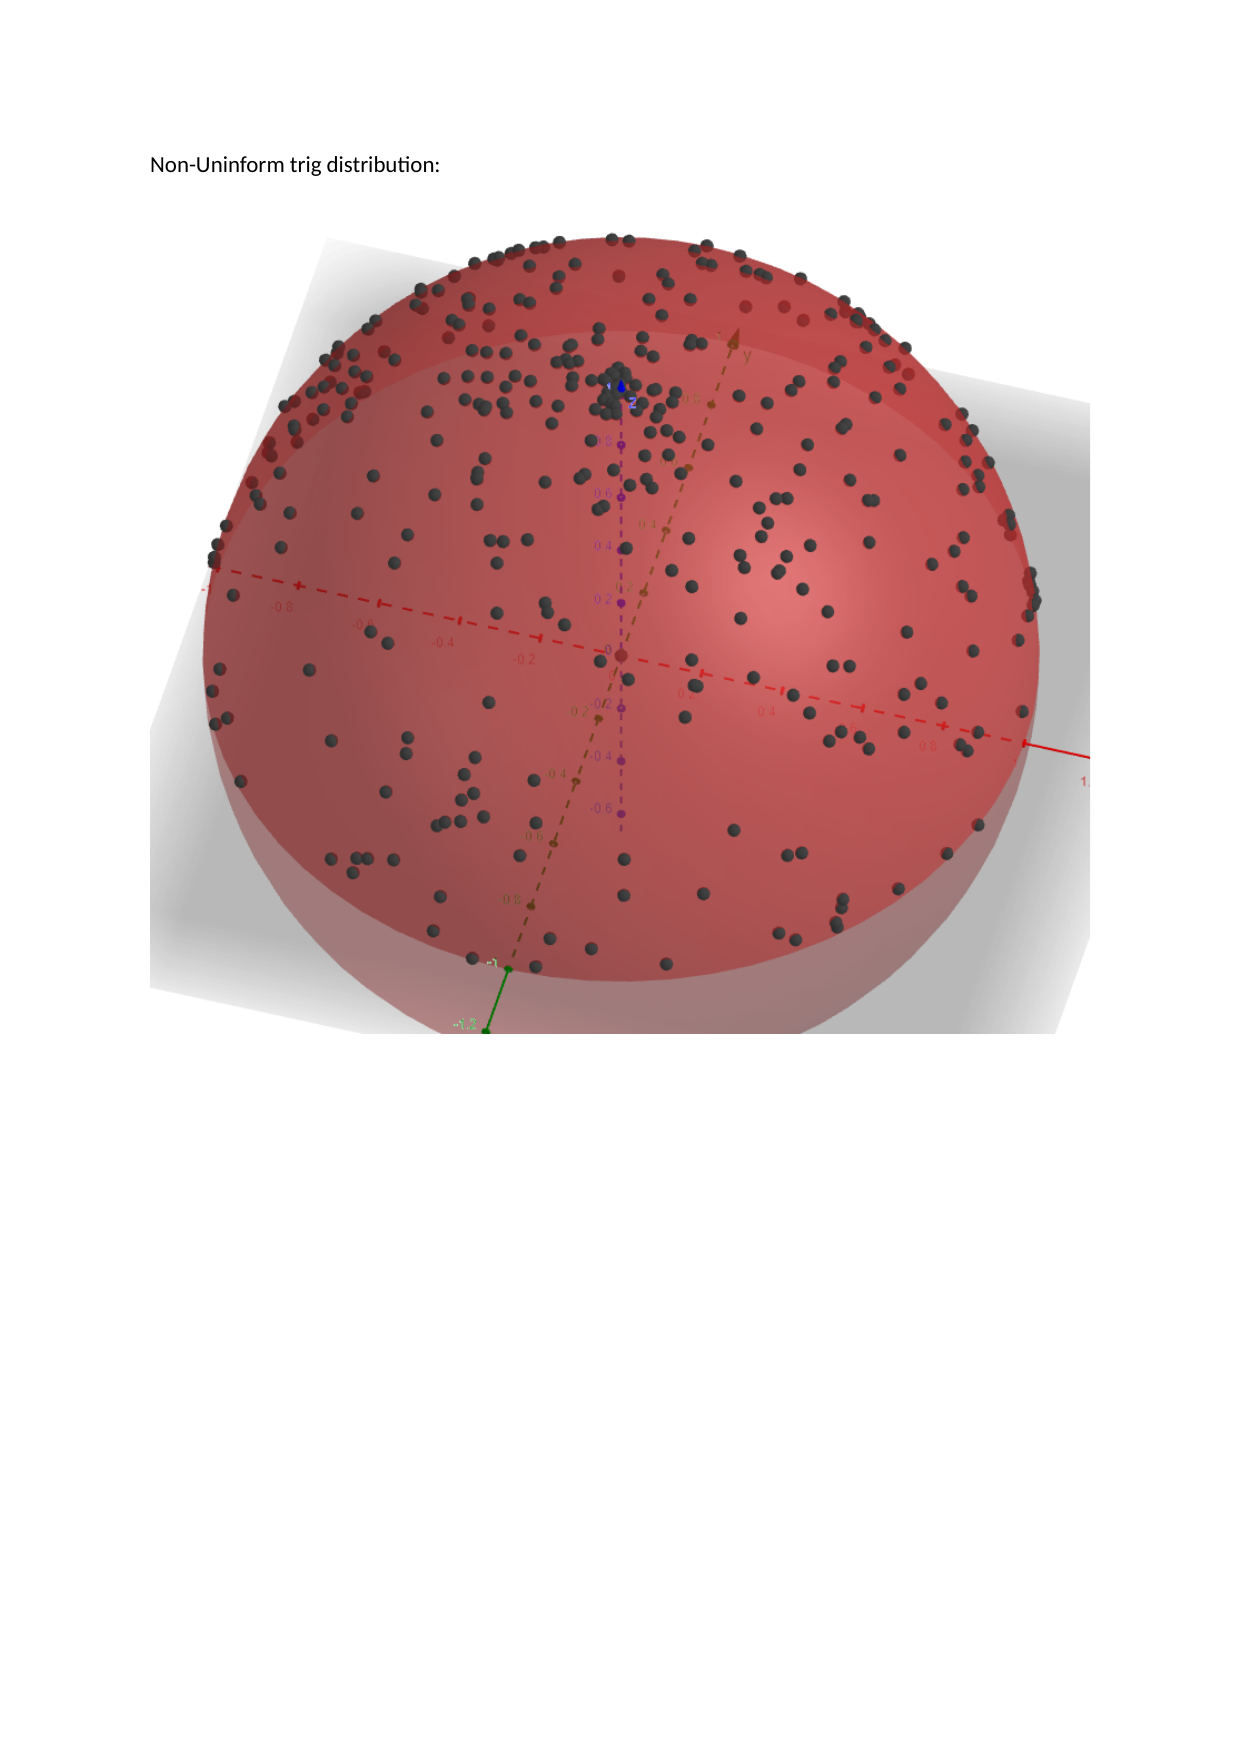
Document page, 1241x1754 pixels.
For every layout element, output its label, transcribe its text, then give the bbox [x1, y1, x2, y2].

text Non-Uninform trig distribution: [150, 150, 1090, 178]
picture [150, 196, 1091, 1034]
